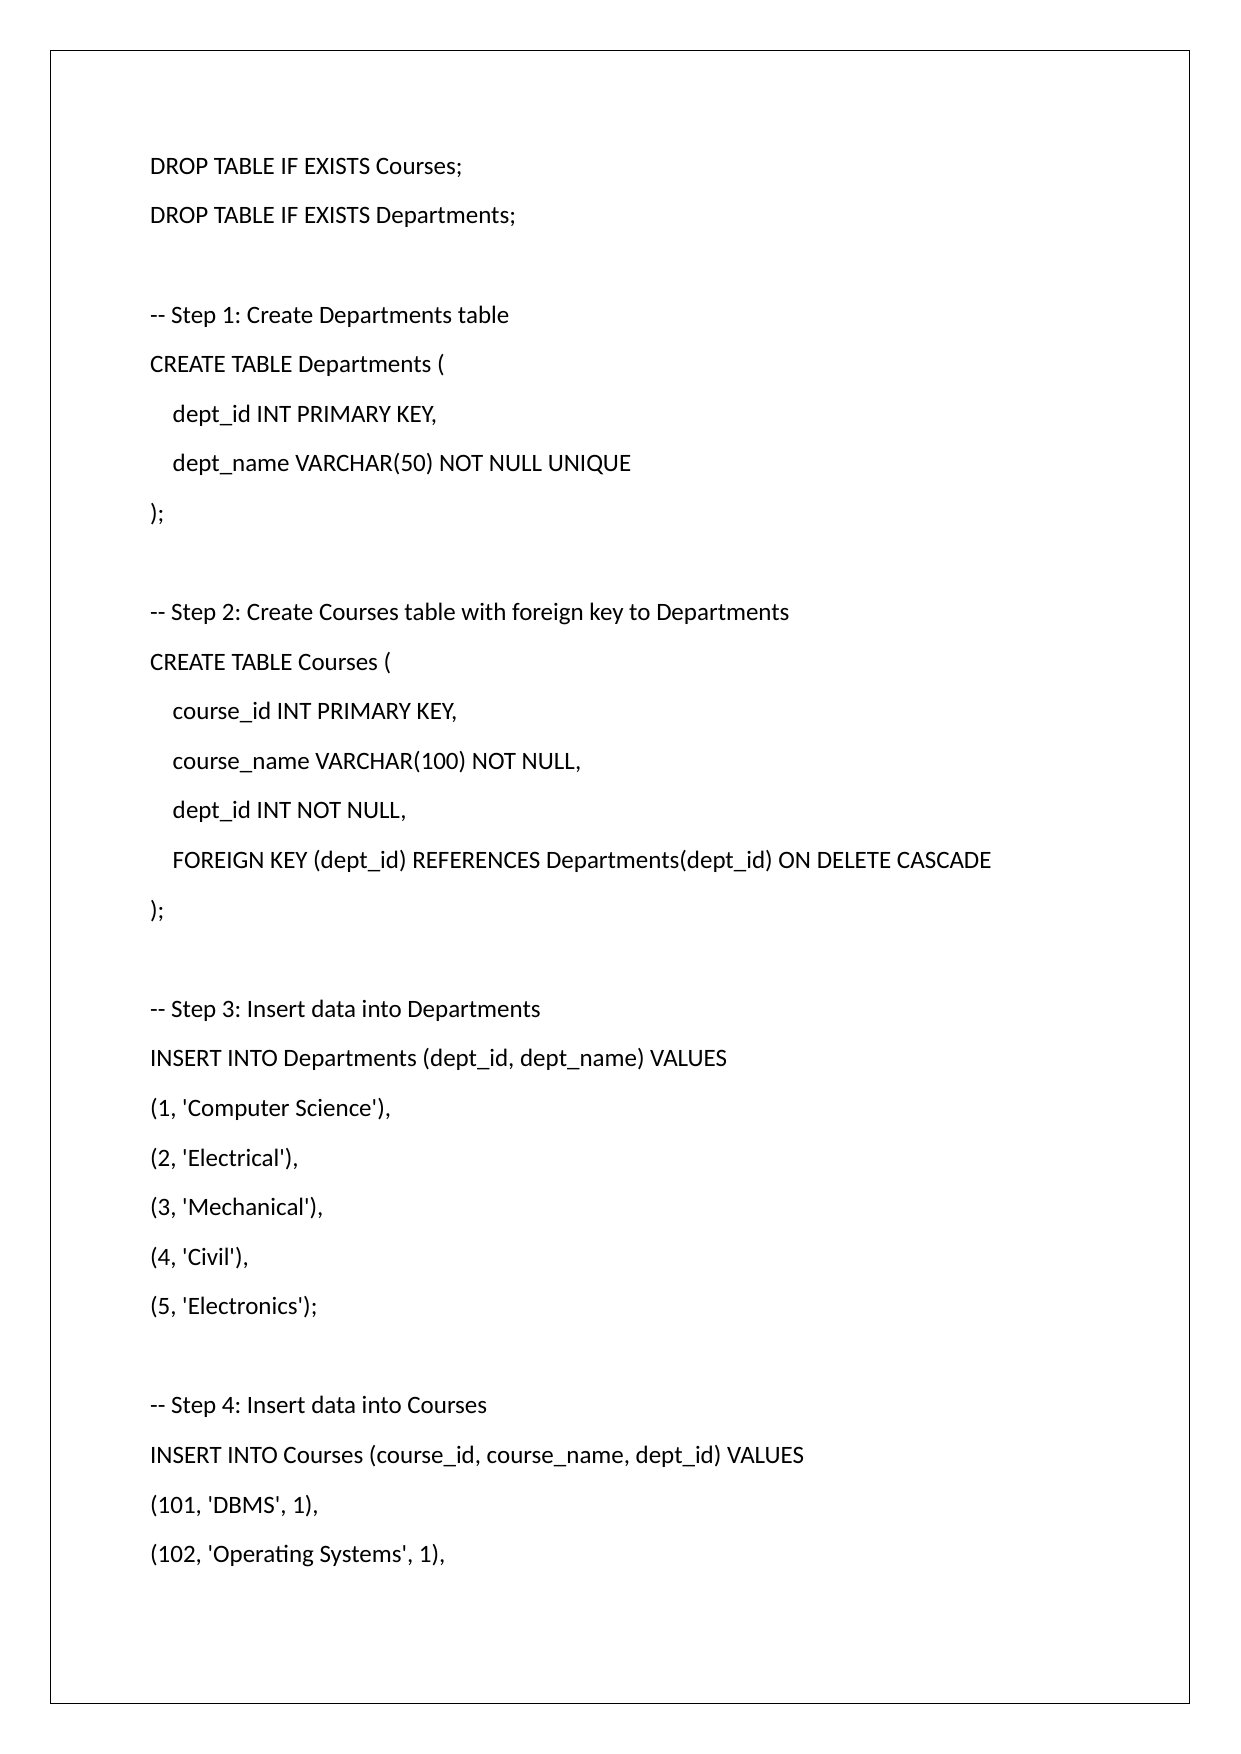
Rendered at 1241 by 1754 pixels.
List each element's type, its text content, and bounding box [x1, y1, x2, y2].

text -- Step 3: Insert data into Departments [150, 993, 1090, 1023]
text (5, 'Electronics'); [150, 1290, 1090, 1321]
text (101, 'DBMS', 1), [150, 1489, 1090, 1519]
text CREATE TABLE Courses ( [150, 646, 1090, 676]
text INSERT INTO Courses (course_id, course_name, dept_id) VALUES [150, 1439, 1090, 1470]
text -- Step 1: Create Departments table [150, 299, 1090, 329]
text (102, 'Operating Systems', 1), [150, 1538, 1090, 1569]
text course_id INT PRIMARY KEY, [150, 695, 1090, 726]
text ); [150, 497, 1090, 528]
text -- Step 2: Create Courses table with foreign key to Departments [150, 596, 1090, 627]
text course_name VARCHAR(100) NOT NULL, [150, 745, 1090, 776]
text (1, 'Computer Science'), [150, 1092, 1090, 1123]
text FOREIGN KEY (dept_id) REFERENCES Departments(dept_id) ON DELETE CASCADE [150, 844, 1090, 875]
text DROP TABLE IF EXISTS Courses; [150, 150, 1090, 181]
text -- Step 4: Insert data into Courses [150, 1389, 1090, 1420]
text INSERT INTO Departments (dept_id, dept_name) VALUES [150, 1042, 1090, 1073]
text dept_name VARCHAR(50) NOT NULL UNIQUE [150, 447, 1090, 478]
text dept_id INT NOT NULL, [150, 794, 1090, 825]
text (3, 'Mechanical'), [150, 1191, 1090, 1222]
text DROP TABLE IF EXISTS Departments; [150, 199, 1090, 230]
text ); [150, 894, 1090, 924]
text CREATE TABLE Departments ( [150, 348, 1090, 379]
text (4, 'Civil'), [150, 1241, 1090, 1271]
text dept_id INT PRIMARY KEY, [150, 398, 1090, 428]
text (2, 'Electrical'), [150, 1142, 1090, 1172]
